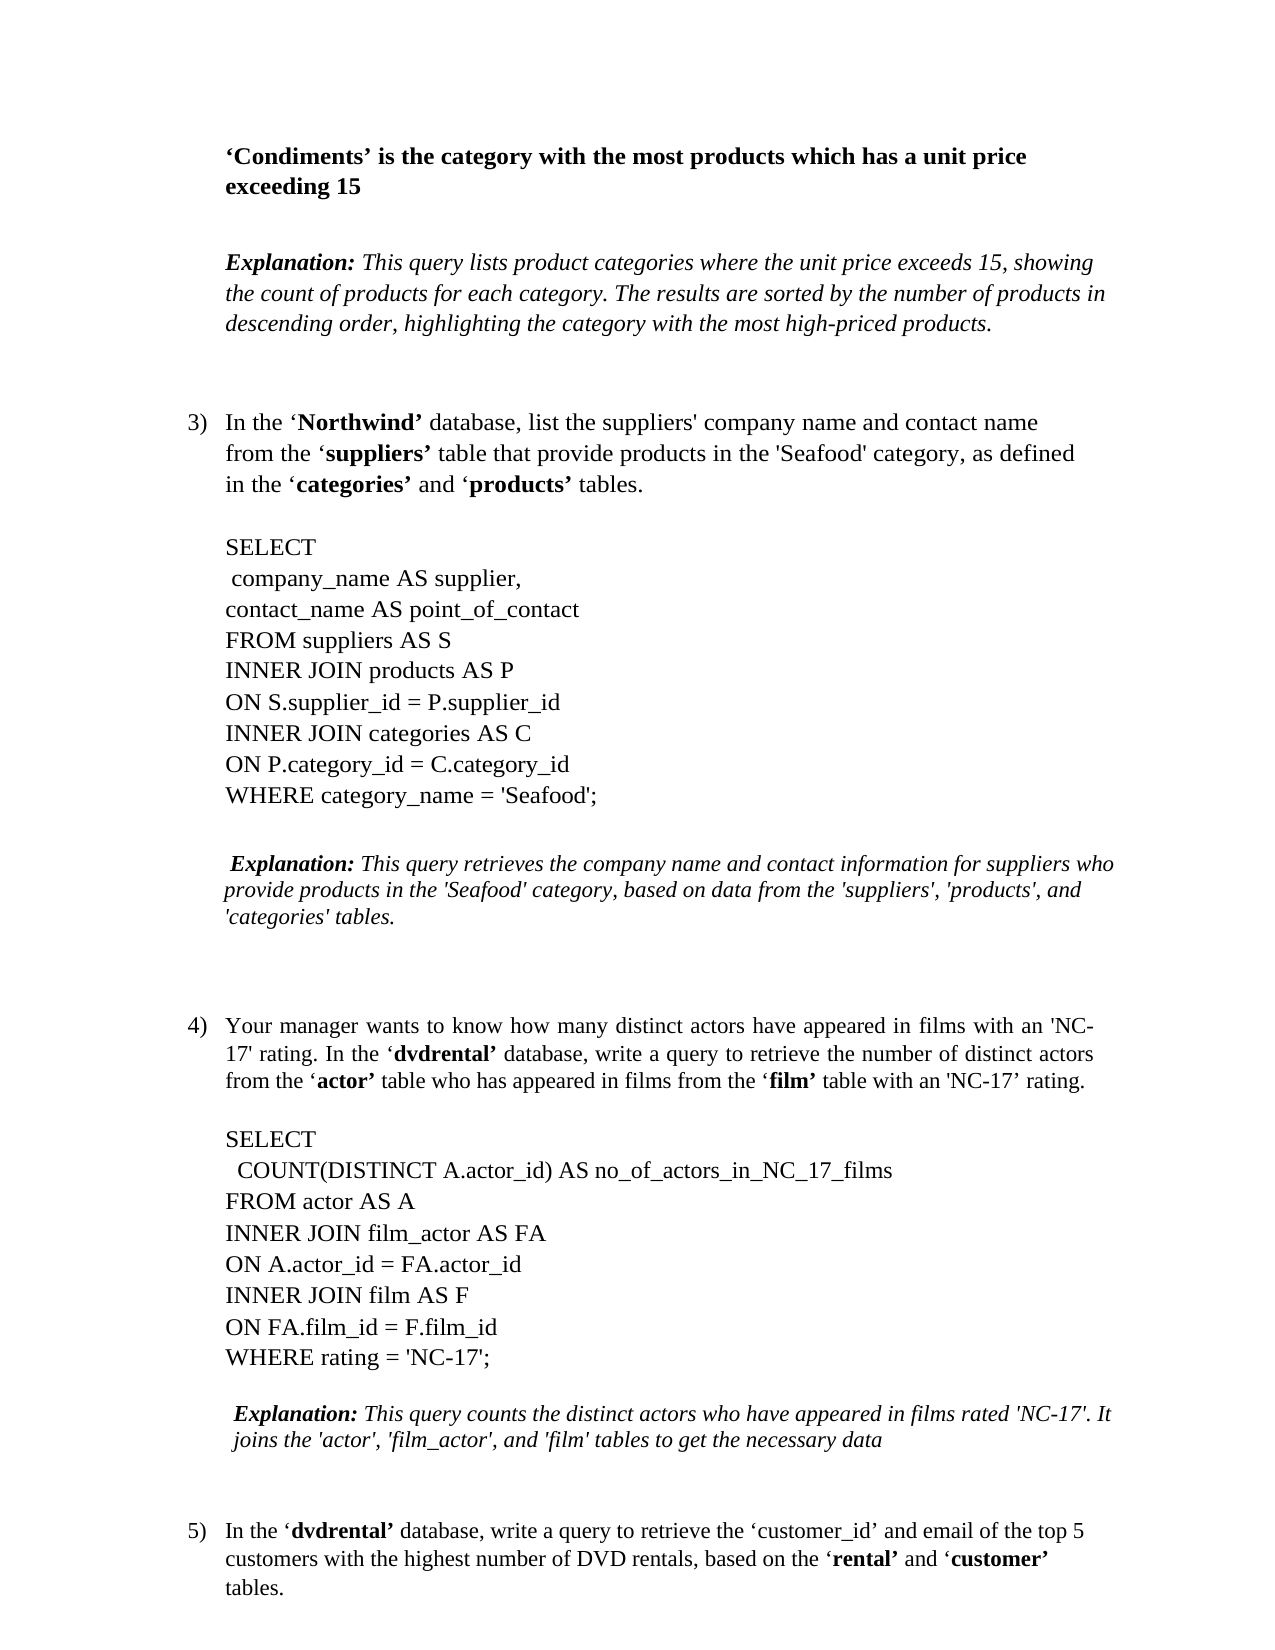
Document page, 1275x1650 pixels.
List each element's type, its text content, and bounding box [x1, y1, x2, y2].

text Explanation: This query retrieves the company name and contact information for suppliers who provide products in the 'Seafood' category, based on data from the 'suppliers', 'products', and 'categories' tables. [224, 850, 1137, 929]
subtitle SELECT [225, 533, 1137, 561]
text INNER JOIN film_actor AS FA ON A.actor_id = FA.actor_id INNER JOIN film AS F [225, 1219, 575, 1309]
text Explanation: This query counts the distinct actors who have appeared in films rated 'NC-17'. It joins the 'actor', 'film_actor', and 'film' tables to get the necessary data [233, 1400, 1137, 1453]
text INNER JOIN products AS P [225, 657, 1137, 684]
text company_name AS supplier, contact_name AS point_of_contact FROM suppliers AS S [225, 564, 616, 654]
text ON S.supplier_id = P.supplier_id INNER JOIN categories AS C ON P.category_id = C.category_id [225, 687, 569, 777]
list Your manager wants to know how many distinct actors have appeared in films with an 'NC-17' rating. In the ‘dvdrental’ database, write a query to retrieve the number of distinct actors from the ‘actor’ table who has appeared in films from the ‘film’ table with an 'NC-17’ rating. [187, 1011, 1095, 1094]
text COUNT(DISTINCT A.actor_id) AS no_of_actors_in_NC_17_films FROM actor AS A [225, 1156, 962, 1215]
list In the ‘dvdrental’ database, write a query to retrieve the ‘customer_id’ and email of the top 5 customers with the highest number of DVD rentals, based on the ‘rental’ and ‘customer’ tables. [187, 1517, 1114, 1600]
text WHERE category_name = 'Seafood'; [225, 781, 1137, 809]
subtitle ‘Condiments’ is the category with the most products which has a unit price exceeding 15 [225, 142, 1120, 200]
list In the ‘Northwind’ database, list the suppliers' company name and contact name from the ‘suppliers’ table that provide products in the 'Seafood' category, as defined in the ‘categories’ and ‘products’ tables. [187, 408, 1088, 498]
text ON FA.film_id = F.film_id WHERE rating = 'NC-17'; [225, 1312, 575, 1371]
subtitle SELECT [225, 1125, 1137, 1152]
subtitle Explanation: This query lists product categories where the unit price exceeds 15, showing the count of products for each category. The results are sorted by the number of products in descending order, highlighting the category with the most high-priced products. [225, 248, 1120, 337]
